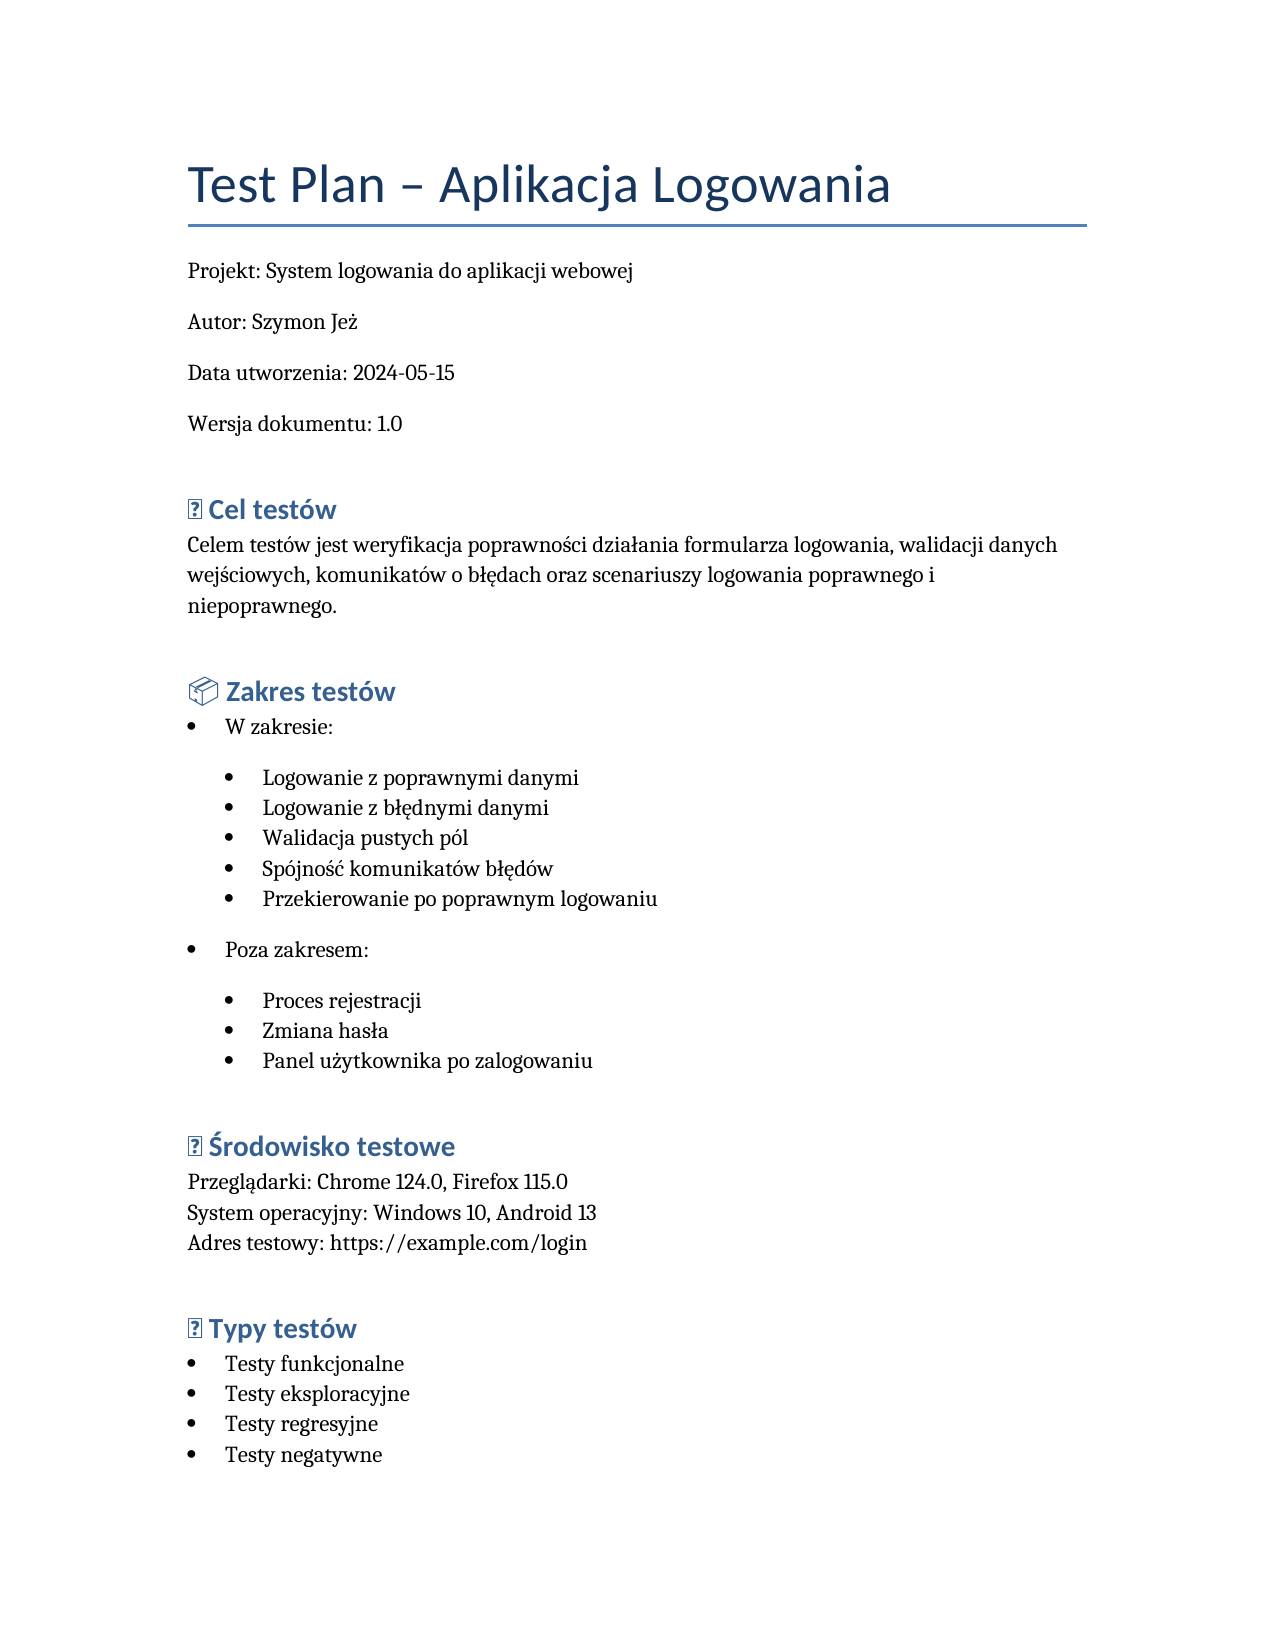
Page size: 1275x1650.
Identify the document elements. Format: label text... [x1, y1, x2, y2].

list Spójność komunikatów błędów [225, 855, 1087, 882]
list Proces rejestracji [225, 988, 1087, 1014]
list Logowanie z poprawnymi danymi [225, 765, 1087, 791]
text Wersja dokumentu: 1.0 [187, 411, 1087, 437]
list Zmiana hasła [225, 1018, 1087, 1044]
list Walidacja pustych pól [225, 825, 1087, 851]
list Logowanie z błędnymi danymi [225, 795, 1087, 821]
text Przeglądarki: Chrome 124.0, Firefox 115.0 System operacyjny: Windows 10, Android 13 Adres testowy: https://example.com/login [187, 1169, 1087, 1256]
title Test Plan – Aplikacja Logowania [187, 150, 1087, 227]
list Testy regresyjne [187, 1411, 1087, 1437]
text Autor: Szymon Jeż [187, 309, 1087, 335]
list Przekierowanie po poprawnym logowaniu [225, 886, 1087, 912]
text Data utworzenia: 2024-05-15 [187, 360, 1087, 386]
text Projekt: System logowania do aplikacji webowej [187, 258, 1087, 284]
list W zakresie: [187, 714, 1087, 740]
list Testy negatywne [187, 1441, 1087, 1468]
list Poza zakresem: [187, 937, 1087, 963]
list Panel użytkownika po zalogowaniu [225, 1048, 1087, 1074]
subtitle 🔧 Środowisko testowe [187, 1128, 1087, 1164]
subtitle 🧪 Typy testów [187, 1310, 1087, 1345]
subtitle 🎯 Cel testów [187, 491, 1087, 527]
text Celem testów jest weryfikacja poprawności działania formularza logowania, walidacji danych wejściowych, komunikatów o błędach oraz scenariuszy logowania poprawnego i niepoprawnego. [187, 532, 1087, 619]
list Testy funkcjonalne [187, 1351, 1087, 1377]
subtitle 📦 Zakres testów [187, 673, 1087, 708]
list Testy eksploracyjne [187, 1381, 1087, 1407]
